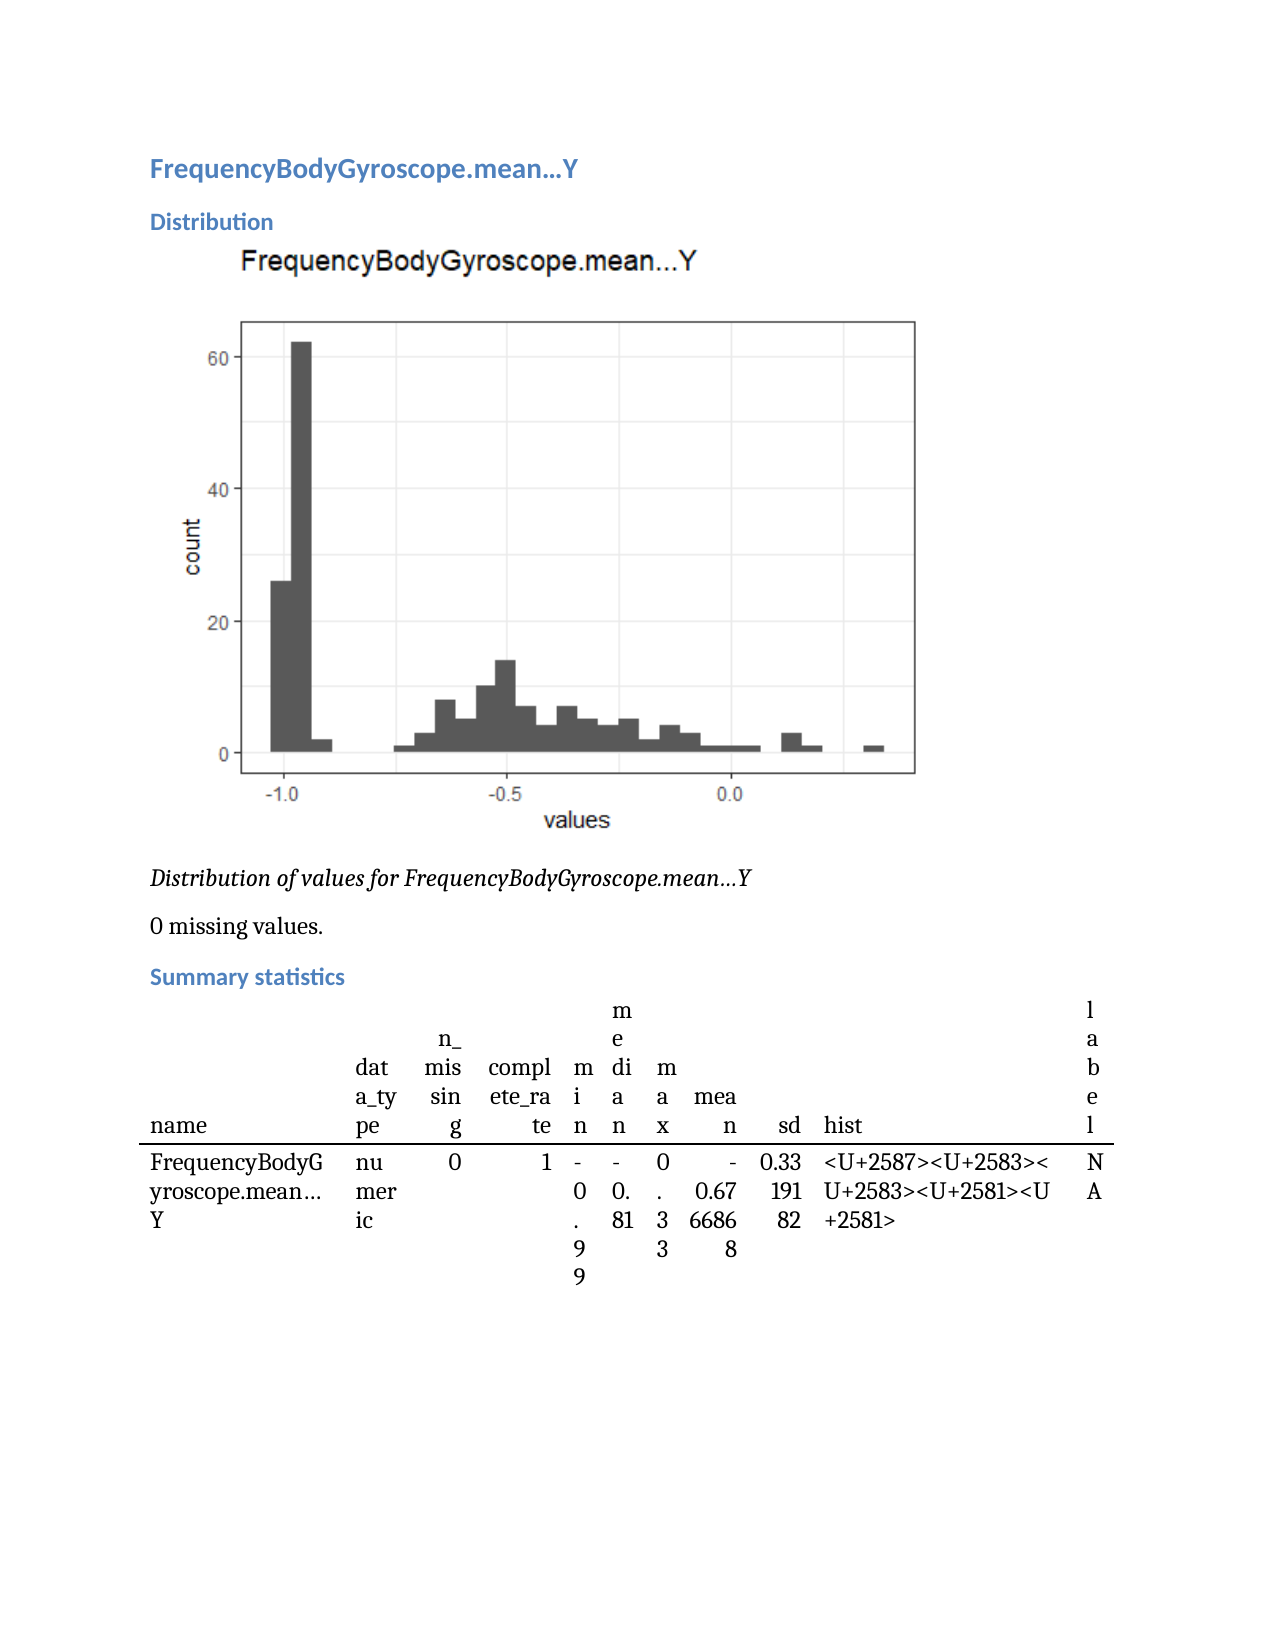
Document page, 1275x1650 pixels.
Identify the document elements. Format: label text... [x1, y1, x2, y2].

table_header min [562, 992, 601, 1143]
table_header sd [748, 992, 812, 1143]
table_header name [139, 992, 344, 1143]
text Distribution of values for FrequencyBodyGyroscope.mean…Y [150, 864, 1125, 893]
table_cell NA [1075, 1145, 1114, 1296]
table_cell FrequencyBodyGyroscope.mean…Y [139, 1145, 344, 1296]
table_cell -0.6766868 [678, 1145, 748, 1296]
table_header mean [678, 992, 748, 1143]
picture [168, 237, 927, 844]
subtitle Distribution [150, 206, 1125, 237]
table_header hist [812, 992, 1075, 1143]
table_cell numeric [344, 1145, 408, 1296]
table_cell 0 [408, 1145, 472, 1296]
table_cell 0.33 [645, 1145, 677, 1296]
subtitle Summary statistics [150, 961, 1125, 992]
table_header median [601, 992, 645, 1143]
table_header label [1075, 992, 1114, 1143]
table_cell 1 [472, 1145, 562, 1296]
subtitle FrequencyBodyGyroscope.mean…Y [150, 150, 1125, 186]
table_cell -0.99 [562, 1145, 601, 1296]
table_header n_missing [408, 992, 472, 1143]
table_cell 0.3319182 [748, 1145, 812, 1296]
table_cell -0.81 [601, 1145, 645, 1296]
table_header max [645, 992, 677, 1143]
text 0 missing values. [150, 912, 1125, 940]
table_header complete_rate [472, 992, 562, 1143]
table_cell <U+2587><U+2583><U+2583><U+2581><U+2581> [812, 1145, 1075, 1296]
table_header data_type [344, 992, 408, 1143]
